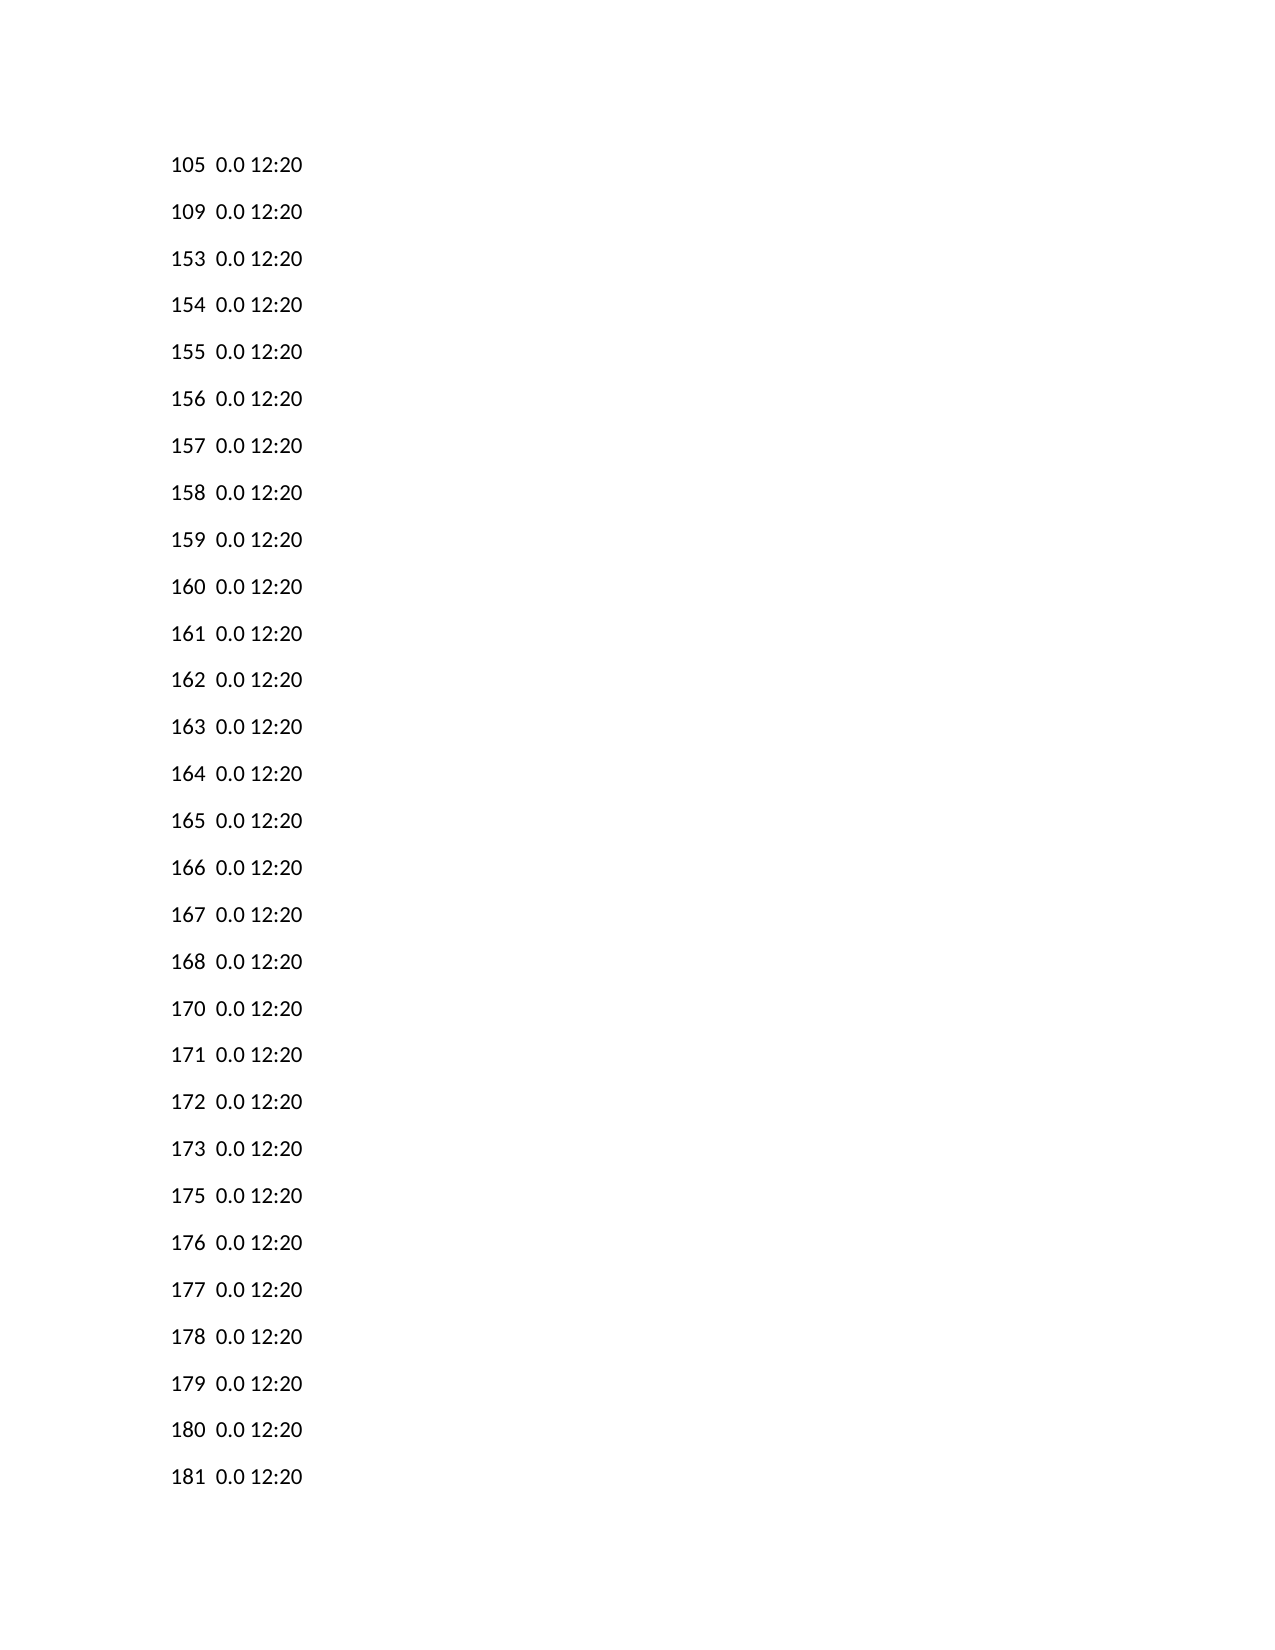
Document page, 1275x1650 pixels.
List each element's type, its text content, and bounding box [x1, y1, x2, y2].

text 109 0.0 12:20 [150, 197, 1125, 225]
text 180 0.0 12:20 [150, 1416, 1125, 1444]
text 170 0.0 12:20 [150, 994, 1125, 1022]
text 156 0.0 12:20 [150, 384, 1125, 412]
text 165 0.0 12:20 [150, 806, 1125, 834]
text 179 0.0 12:20 [150, 1369, 1125, 1397]
text 166 0.0 12:20 [150, 853, 1125, 881]
text 177 0.0 12:20 [150, 1275, 1125, 1303]
text 181 0.0 12:20 [150, 1462, 1125, 1491]
text 176 0.0 12:20 [150, 1228, 1125, 1256]
text 171 0.0 12:20 [150, 1041, 1125, 1069]
text 178 0.0 12:20 [150, 1322, 1125, 1350]
text 161 0.0 12:20 [150, 619, 1125, 647]
text 162 0.0 12:20 [150, 666, 1125, 694]
text 172 0.0 12:20 [150, 1087, 1125, 1116]
text 105 0.0 12:20 [150, 150, 1125, 178]
text 159 0.0 12:20 [150, 525, 1125, 553]
text 155 0.0 12:20 [150, 337, 1125, 366]
text 158 0.0 12:20 [150, 478, 1125, 506]
text 163 0.0 12:20 [150, 712, 1125, 741]
text 154 0.0 12:20 [150, 291, 1125, 319]
text 168 0.0 12:20 [150, 947, 1125, 975]
text 175 0.0 12:20 [150, 1181, 1125, 1209]
text 160 0.0 12:20 [150, 572, 1125, 600]
text 173 0.0 12:20 [150, 1134, 1125, 1162]
text 164 0.0 12:20 [150, 759, 1125, 787]
text 167 0.0 12:20 [150, 900, 1125, 928]
text 157 0.0 12:20 [150, 431, 1125, 459]
text 153 0.0 12:20 [150, 244, 1125, 272]
